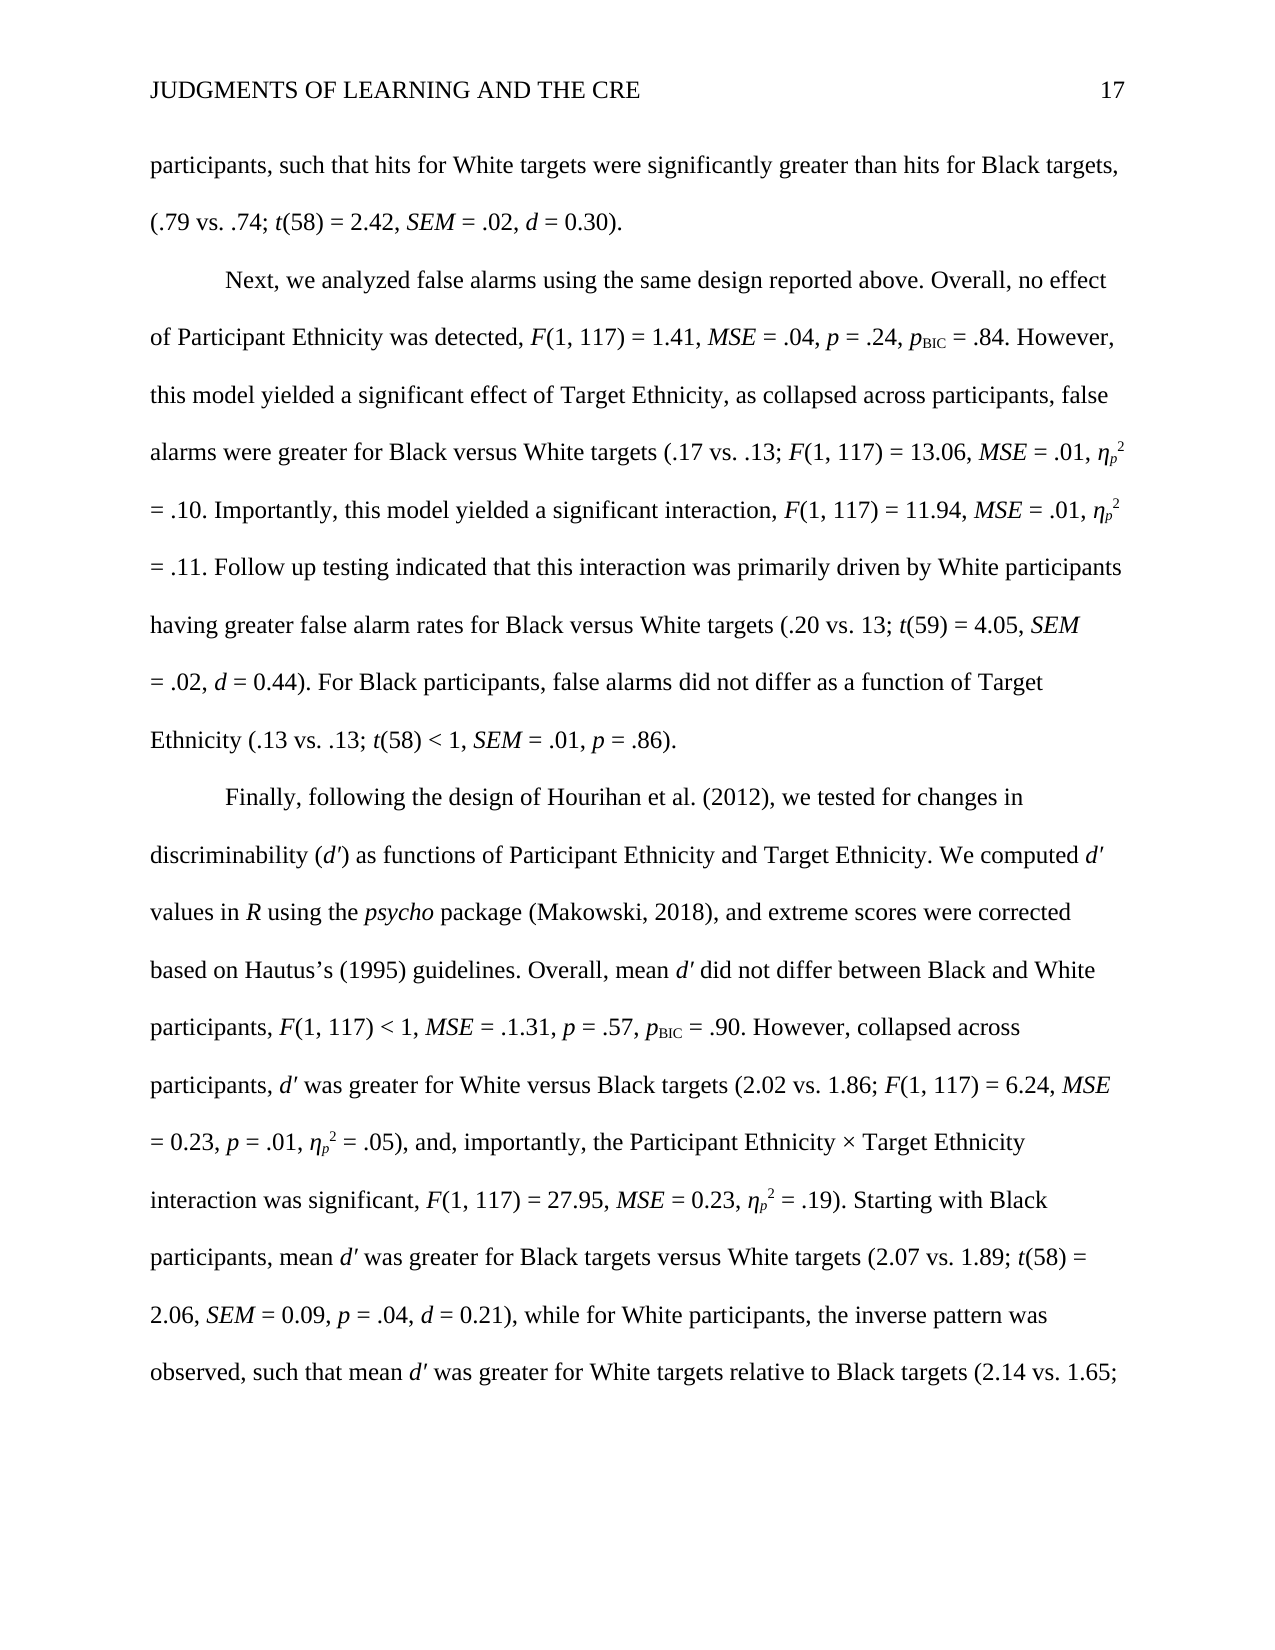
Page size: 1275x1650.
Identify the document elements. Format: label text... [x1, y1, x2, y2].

text Next, we analyzed false alarms using the same design reported above. Overall, no effect of Participant Ethnicity was detected, F(1, 117) = 1.41, MSE = .04, p = .24, pBIC = .84. However, this model yielded a significant effect of Target Ethnicity, as collapsed across participants, false alarms were greater for Black versus White targets (.17 vs. .13; F(1, 117) = 13.06, MSE = .01, ηp2 = .10. Importantly, this model yielded a significant interaction, F(1, 117) = 11.94, MSE = .01, ηp2 = .11. Follow up testing indicated that this interaction was primarily driven by White participants having greater false alarm rates for Black versus White targets (.20 vs. 13; t(59) = 4.05, SEM = .02, d = 0.44). For Black participants, false alarms did not differ as a function of Target Ethnicity (.13 vs. .13; t(58) < 1, SEM = .01, p = .86). [150, 265, 1125, 754]
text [150, 150, 1125, 236]
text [150, 782, 1125, 1386]
